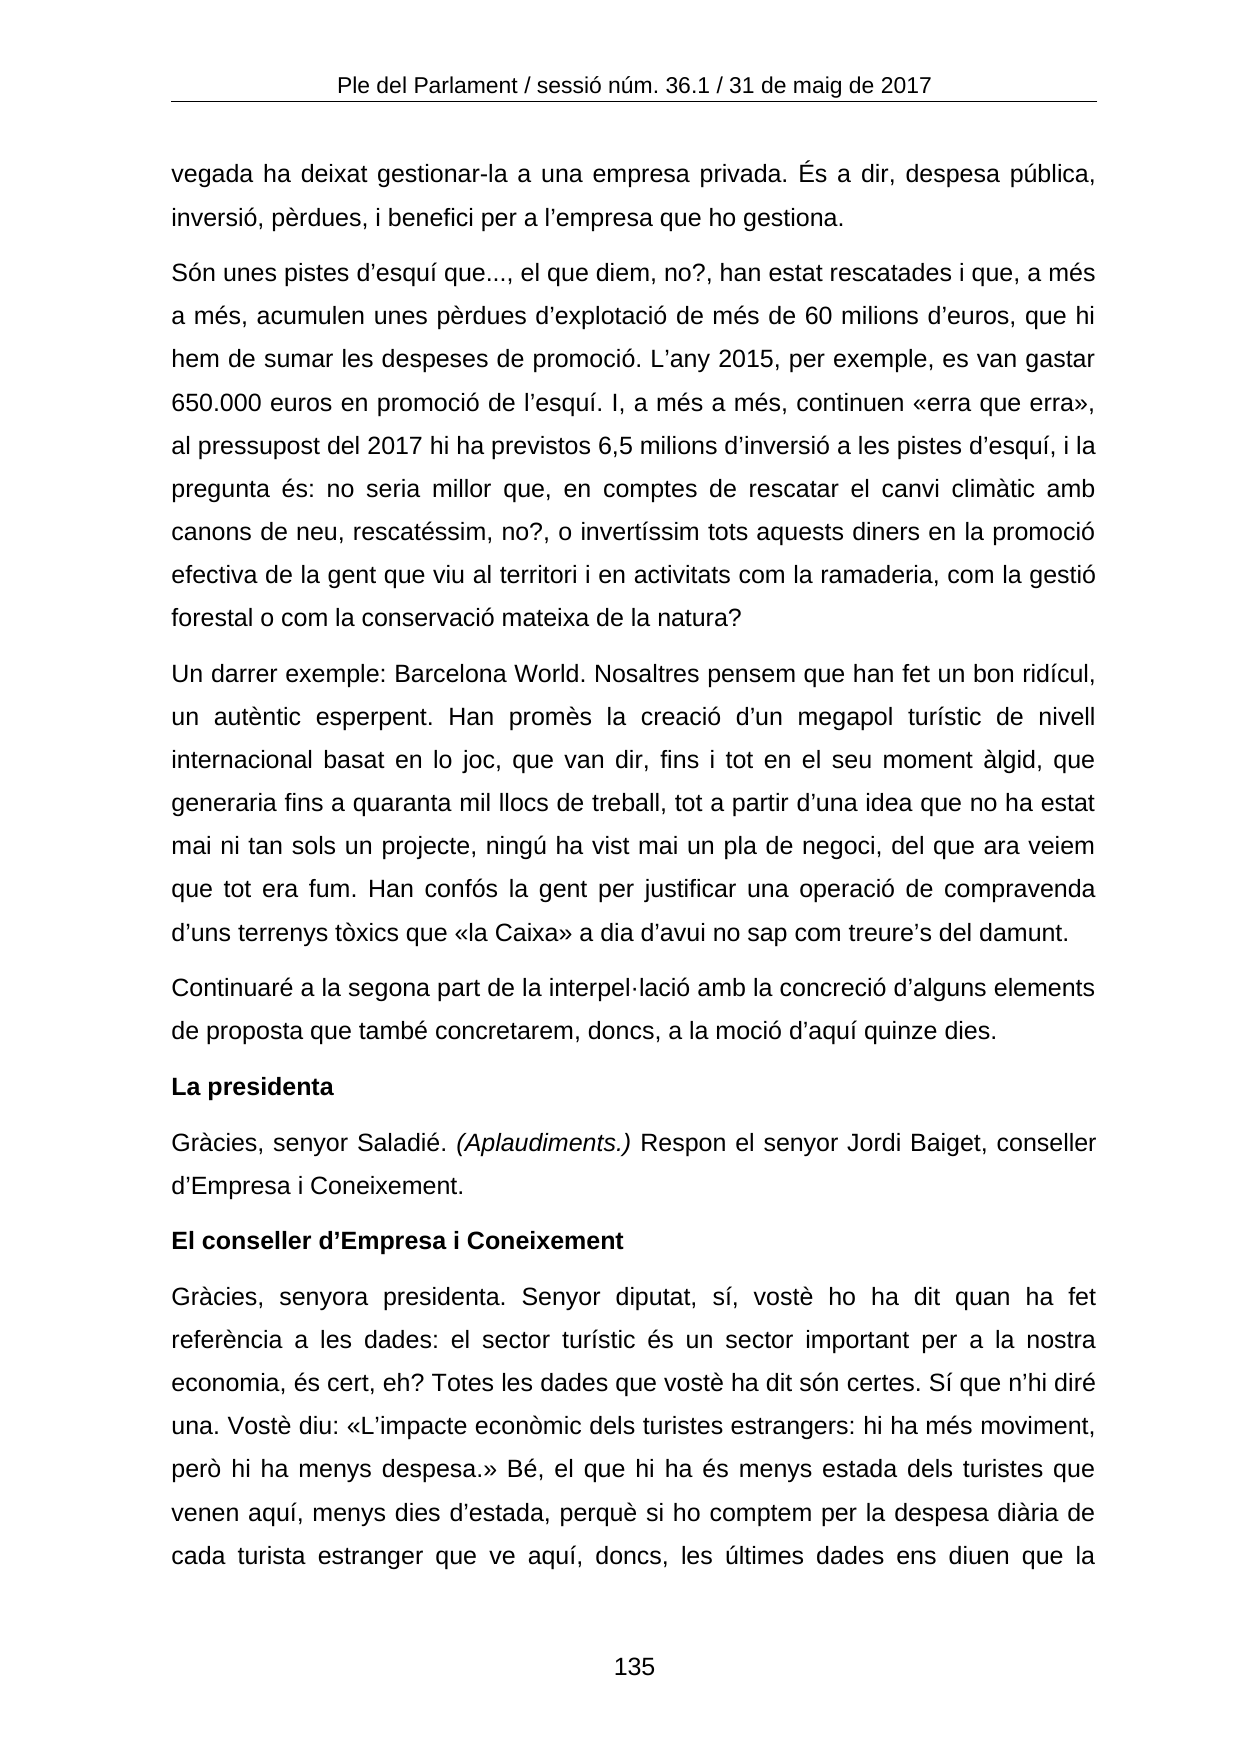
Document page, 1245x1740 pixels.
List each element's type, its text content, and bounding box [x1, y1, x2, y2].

text La presidenta [171, 1072, 1097, 1101]
text Continuaré a la segona part de la interpel·lació amb la concreció d’alguns elements de proposta que també concretarem, doncs, a la moció d’aquí quinze dies. [171, 973, 1097, 1045]
text Són unes pistes d’esquí que..., el que diem, no?, han estat rescatades i que, a més a més, acumulen unes pèrdues d’explotació de més de 60 milions d’euros, que hi hem de sumar les despeses de promoció. L’any 2015, per exemple, es van gastar 650.000 euros en promoció de l’esquí. I, a més a més, continuen «erra que erra», al pressupost del 2017 hi ha previstos 6,5 milions d’inversió a les pistes d’esquí, i la pregunta és: no seria millor que, en comptes de rescatar el canvi climàtic amb canons de neu, rescatéssim, no?, o invertíssim tots aquests diners en la promoció efectiva de la gent que viu al territori i en activitats com la ramaderia, com la gestió forestal o com la conservació mateixa de la natura? [171, 258, 1097, 632]
text Gràcies, senyor Saladié. (Aplaudiments.) Respon el senyor Jordi Baiget, conseller d’Empresa i Coneixement. [171, 1128, 1097, 1199]
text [171, 159, 1097, 231]
text El conseller d’Empresa i Coneixement [171, 1226, 1097, 1255]
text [171, 1282, 1097, 1569]
text Un darrer exemple: Barcelona World. Nosaltres pensem que han fet un bon ridícul, un autèntic esperpent. Han promès la creació d’un megapol turístic de nivell internacional basat en lo joc, que van dir, fins i tot en el seu moment àlgid, que generaria fins a quaranta mil llocs de treball, tot a partir d’una idea que no ha estat mai ni tan sols un projecte, ningú ha vist mai un pla de negoci, del que ara veiem que tot era fum. Han confós la gent per justificar una operació de compravenda d’uns terrenys tòxics que «la Caixa» a dia d’avui no sap com treure’s del damunt. [171, 659, 1097, 946]
